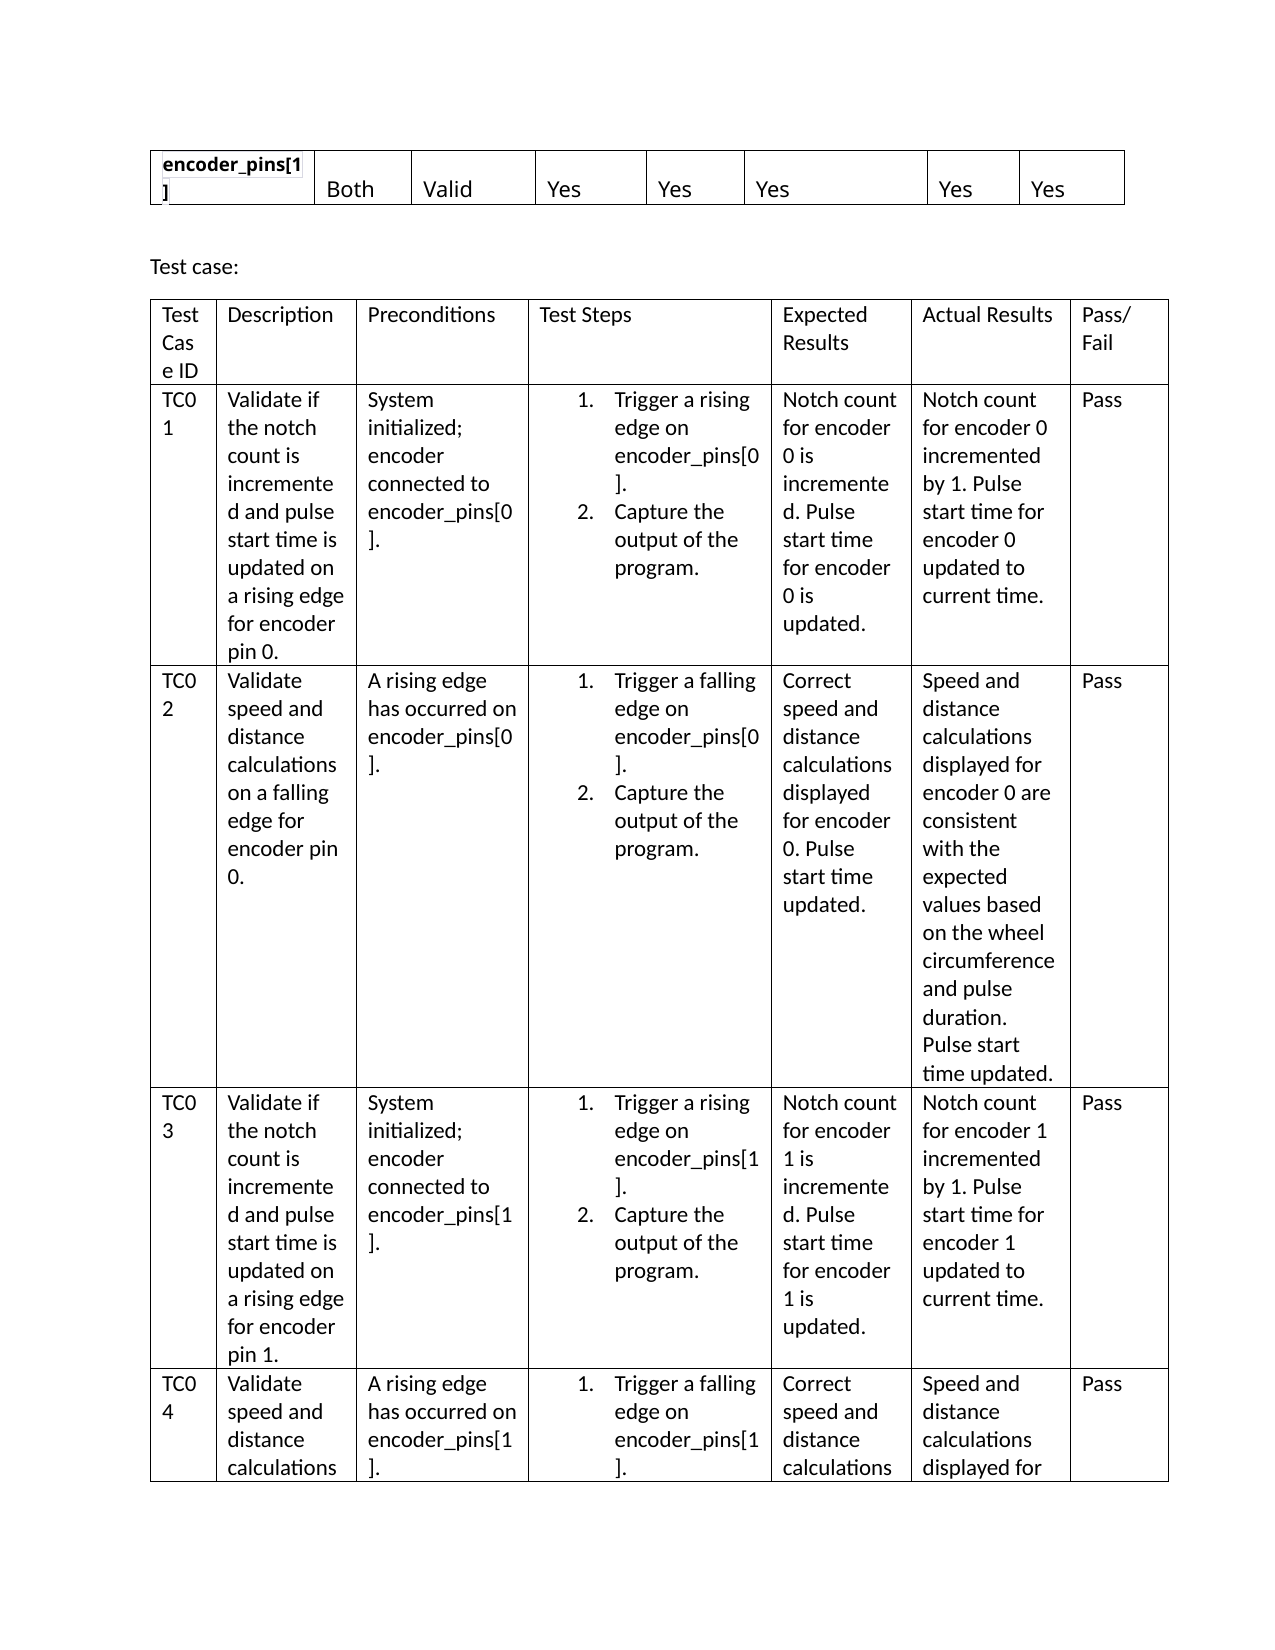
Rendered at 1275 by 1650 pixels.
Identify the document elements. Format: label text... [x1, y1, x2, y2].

table_cell Yes [745, 151, 927, 204]
table_cell TC03 [151, 1088, 216, 1368]
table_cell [529, 1369, 771, 1481]
table_header Description [217, 300, 356, 384]
table_cell System initialized; encoder connected to encoder_pins[1]. [357, 1088, 528, 1368]
table_header Expected Results [772, 300, 911, 384]
table_header Preconditions [357, 300, 528, 384]
table_cell TC01 [151, 385, 216, 665]
text Test case: [150, 252, 1125, 280]
table_cell Both [315, 151, 411, 204]
table_cell System initialized; encoder connected to encoder_pins[0]. [357, 385, 528, 665]
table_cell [217, 1369, 356, 1481]
table_cell encoder_pins[1] [170, 151, 314, 204]
table_cell Trigger a rising edge on encoder_pins[1]. Capture the output of the program. [529, 1088, 771, 1368]
table_header Test Steps [529, 300, 771, 384]
table_cell Yes [928, 151, 1019, 204]
table_header Test Case ID [151, 300, 216, 384]
table_cell Yes [536, 151, 646, 204]
table_cell Notch count for encoder 0 is incremented. Pulse start time for encoder 0 is updated. [772, 385, 911, 665]
table_cell Trigger a rising edge on encoder_pins[0]. Capture the output of the program. [529, 385, 771, 665]
table_cell Validate if the notch count is incremented and pulse start time is updated on a rising edge for encoder pin 0. [217, 385, 356, 665]
table_cell Pass [1071, 1369, 1168, 1481]
table_cell Yes [1020, 151, 1124, 204]
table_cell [357, 1369, 528, 1481]
table_cell Valid [412, 151, 535, 204]
table_cell Pass [1071, 1088, 1168, 1368]
table_cell Correct speed and distance calculations displayed for encoder 0. Pulse start time updated. [772, 666, 911, 1087]
table_cell TC04 [151, 1369, 216, 1481]
table_header Actual Results [912, 300, 1070, 384]
table_cell TC02 [151, 666, 216, 1087]
table_cell Trigger a falling edge on encoder_pins[0]. Capture the output of the program. [529, 666, 771, 1087]
table_cell A rising edge has occurred on encoder_pins[0]. [357, 666, 528, 1087]
table_cell Notch count for encoder 1 is incremented. Pulse start time for encoder 1 is updated. [772, 1088, 911, 1368]
table_cell Validate if the notch count is incremented and pulse start time is updated on a rising edge for encoder pin 1. [217, 1088, 356, 1368]
table_cell Yes [647, 151, 744, 204]
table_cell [772, 1369, 911, 1481]
table_cell Speed and distance calculations displayed for encoder 0 are consistent with the expected values based on the wheel circumference and pulse duration. Pulse start time updated. [912, 666, 1070, 1087]
table_cell Notch count for encoder 1 incremented by 1. Pulse start time for encoder 1 updated to current time. [912, 1088, 1070, 1368]
table_cell Pass [1071, 385, 1168, 665]
table_cell Pass [1071, 666, 1168, 1087]
table_cell Validate speed and distance calculations on a falling edge for encoder pin 0. [217, 666, 356, 1087]
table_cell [912, 1369, 1070, 1481]
table_header Pass/Fail [1071, 300, 1168, 384]
table_cell encoder_pins[1] [163, 152, 302, 177]
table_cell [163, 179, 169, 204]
table_cell Notch count for encoder 0 incremented by 1. Pulse start time for encoder 0 updated to current time. [912, 385, 1070, 665]
